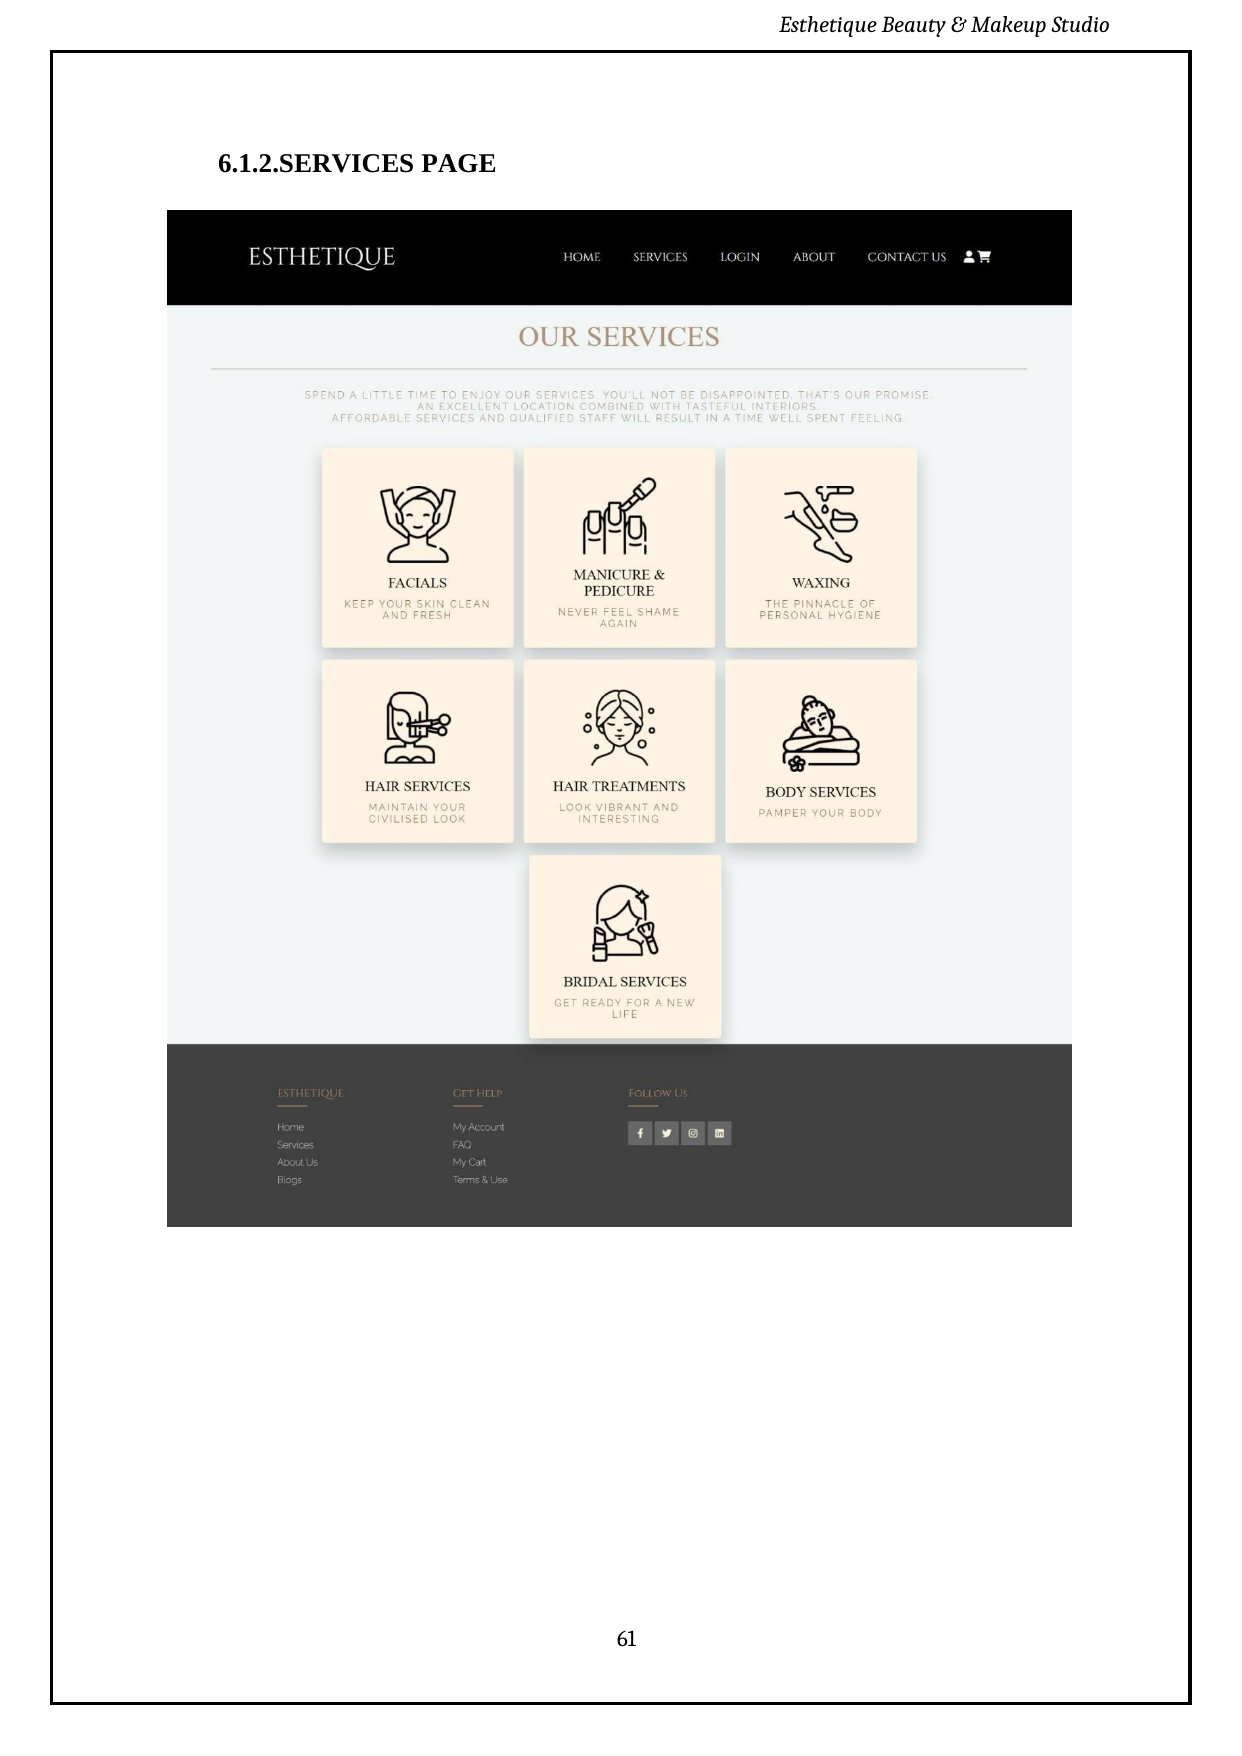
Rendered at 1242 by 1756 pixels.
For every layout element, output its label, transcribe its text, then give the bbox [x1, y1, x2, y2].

subtitle 6.1.2.SERVICES PAGE [218, 147, 1175, 178]
picture [167, 210, 1072, 1227]
